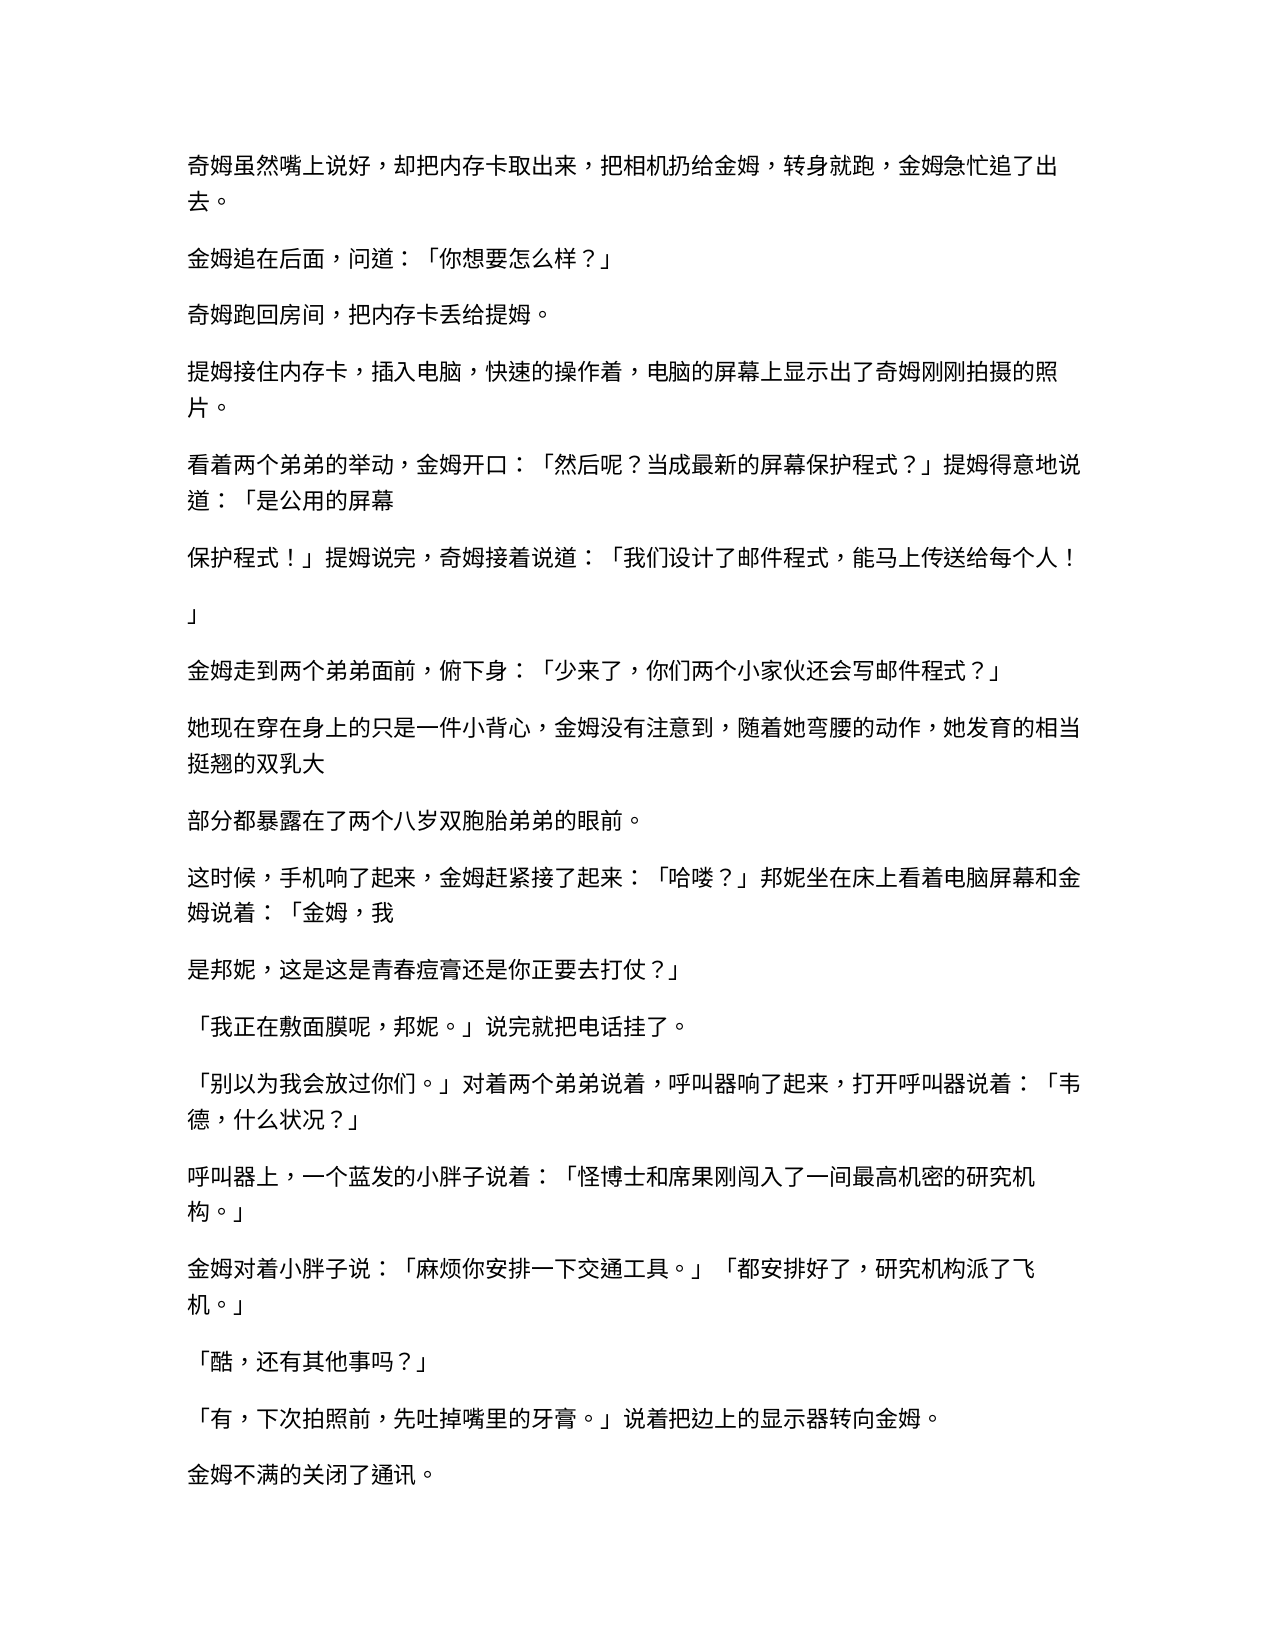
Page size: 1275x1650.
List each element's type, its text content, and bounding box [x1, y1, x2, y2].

text 「酷，还有其他事吗？」 [187, 1346, 1087, 1377]
text 部分都暴露在了两个八岁双胞胎弟弟的眼前。 [187, 805, 1087, 836]
text 提姆接住内存卡，插入电脑，快速的操作着，电脑的屏幕上显示出了奇姆刚刚拍摄的照片。 [187, 356, 1087, 423]
text 「别以为我会放过你们。」对着两个弟弟说着，呼叫器响了起来，打开呼叫器说着：「韦德，什么状况？」 [187, 1068, 1087, 1135]
text 金姆不满的关闭了通讯。 [187, 1459, 1087, 1491]
text 呼叫器上，一个蓝发的小胖子说着：「怪博士和席果刚闯入了一间最高机密的研究机构。」 [187, 1160, 1087, 1228]
text 保护程式！」提姆说完，奇姆接着说道：「我们设计了邮件程式，能马上传送给每个人！ [187, 542, 1087, 573]
text 」 [187, 598, 1087, 630]
text 奇姆跑回房间，把内存卡丢给提姆。 [187, 299, 1087, 331]
text 金姆对着小胖子说：「麻烦你安排一下交通工具。」「都安排好了，研究机构派了飞机。」 [187, 1253, 1087, 1320]
text 奇姆虽然嘴上说好，却把内存卡取出来，把相机扔给金姆，转身就跑，金姆急忙追了出去。 [187, 150, 1087, 217]
text 看着两个弟弟的举动，金姆开口：「然后呢？当成最新的屏幕保护程式？」提姆得意地说道：「是公用的屏幕 [187, 449, 1087, 516]
text 这时候，手机响了起来，金姆赶紧接了起来：「哈喽？」邦妮坐在床上看着电脑屏幕和金姆说着：「金姆，我 [187, 861, 1087, 929]
text 「有，下次拍照前，先吐掉嘴里的牙膏。」说着把边上的显示器转向金姆。 [187, 1403, 1087, 1434]
text 金姆追在后面，问道：「你想要怎么样？」 [187, 243, 1087, 274]
text 她现在穿在身上的只是一件小背心，金姆没有注意到，随着她弯腰的动作，她发育的相当挺翘的双乳大 [187, 712, 1087, 779]
text 金姆走到两个弟弟面前，俯下身：「少来了，你们两个小家伙还会写邮件程式？」 [187, 655, 1087, 686]
text 是邦妮，这是这是青春痘膏还是你正要去打仗？」 [187, 954, 1087, 985]
text 「我正在敷面膜呢，邦妮。」说完就把电话挂了。 [187, 1011, 1087, 1042]
